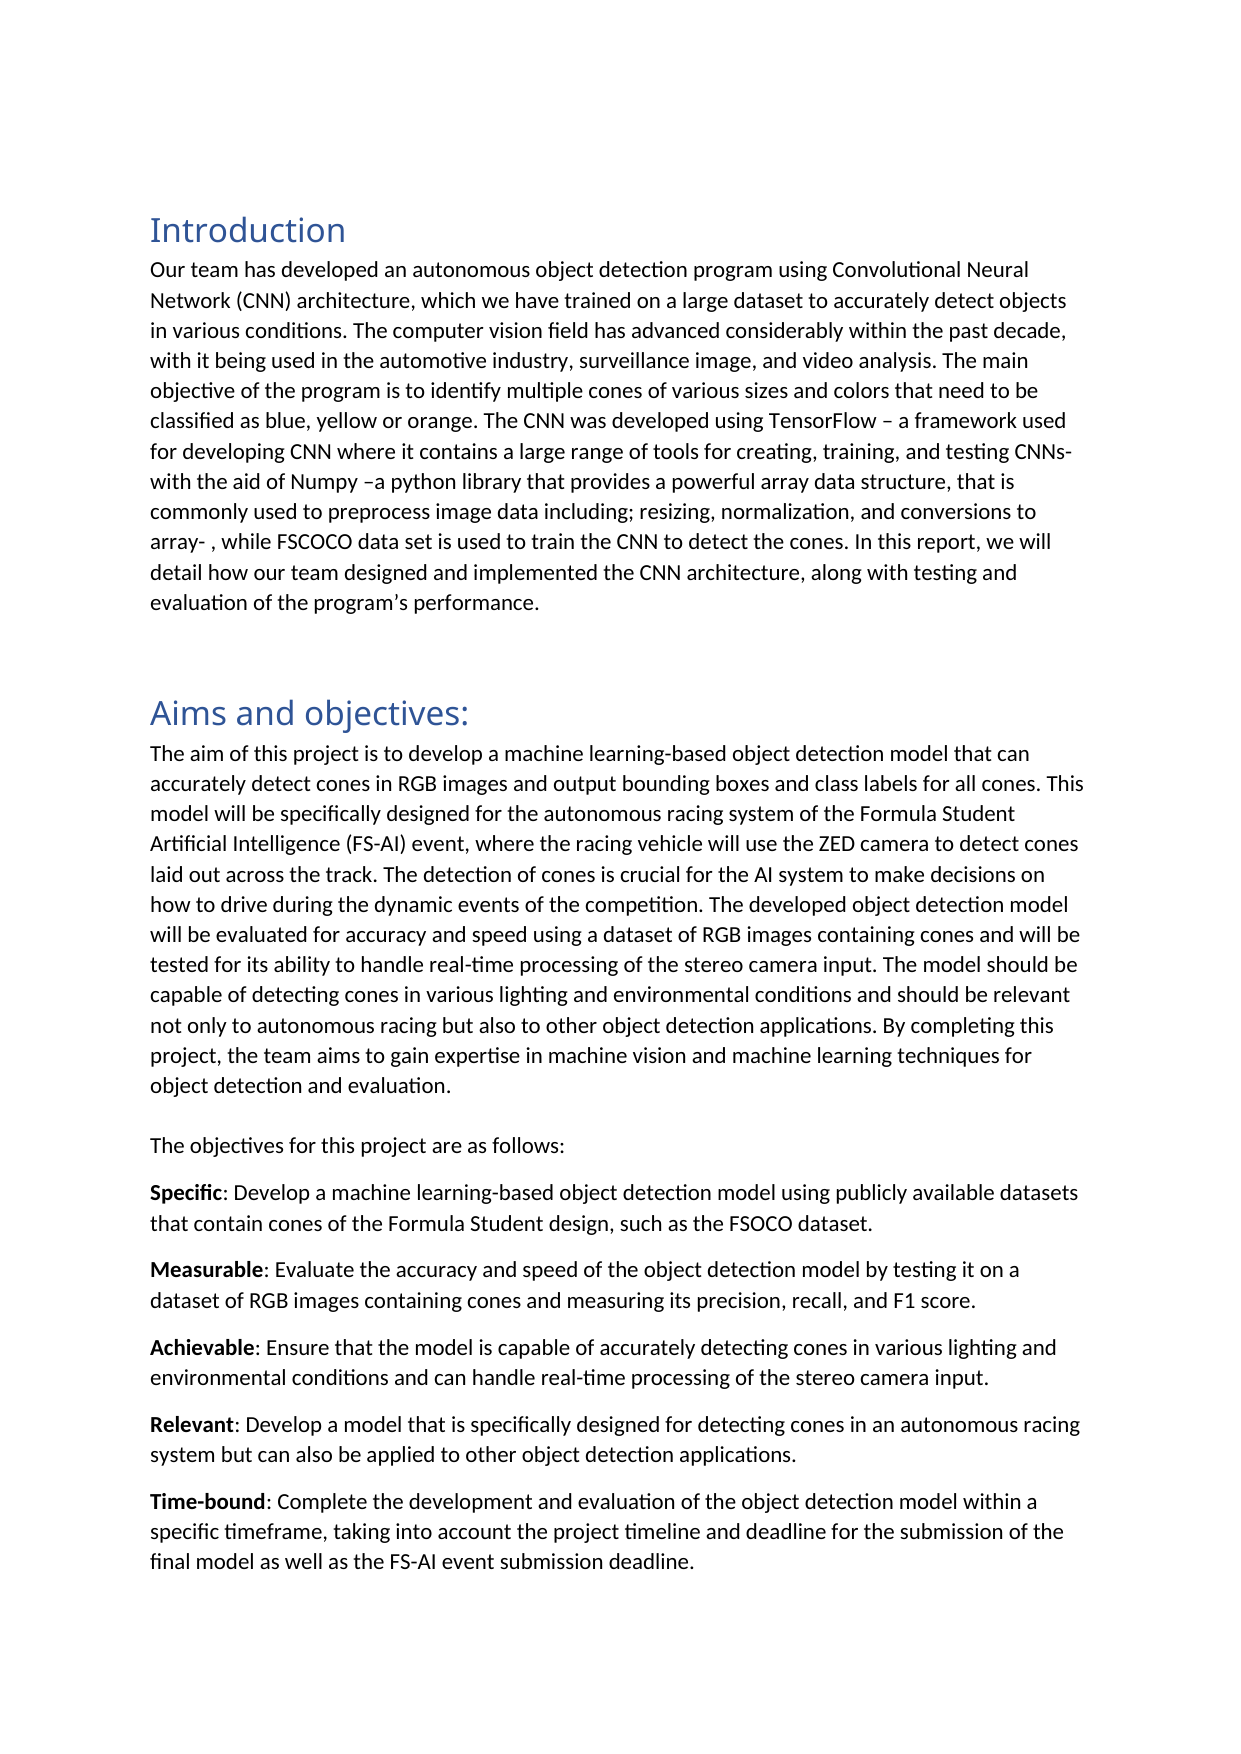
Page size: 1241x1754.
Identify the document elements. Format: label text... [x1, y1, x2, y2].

text Measurable: Evaluate the accuracy and speed of the object detection model by testing it on a dataset of RGB images containing cones and measuring its precision, recall, and F1 score. [150, 1256, 1090, 1314]
text Relevant: Develop a model that is specifically designed for detecting cones in an autonomous racing system but can also be applied to other object detection applications. [150, 1410, 1090, 1468]
subtitle Introduction [150, 207, 1090, 252]
text Specific: Develop a machine learning-based object detection model using publicly available datasets that contain cones of the Formula Student design, such as the FSOCO dataset. [150, 1178, 1090, 1237]
text The aim of this project is to develop a machine learning-based object detection model that can accurately detect cones in RGB images and output bounding boxes and class labels for all cones. This model will be specifically designed for the autonomous racing system of the Formula Student Artificial Intelligence (FS-AI) event, where the racing vehicle will use the ZED camera to detect cones laid out across the track. The detection of cones is crucial for the AI system to make decisions on how to drive during the dynamic events of the competition. The developed object detection model will be evaluated for accuracy and speed using a dataset of RGB images containing cones and will be tested for its ability to handle real-time processing of the stereo camera input. The model should be capable of detecting cones in various lighting and environmental conditions and should be relevant not only to autonomous racing but also to other object detection applications. By completing this project, the team aims to gain expertise in machine vision and machine learning techniques for object detection and evaluation. The objectives for this project are as follows: [150, 739, 1090, 1160]
text Our team has developed an autonomous object detection program using Convolutional Neural Network (CNN) architecture, which we have trained on a large dataset to accurately detect objects in various conditions. The computer vision field has advanced considerably within the past decade, with it being used in the automotive industry, surveillance image, and video analysis. The main objective of the program is to identify multiple cones of various sizes and colors that need to be classified as blue, yellow or orange. The CNN was developed using TensorFlow – a framework used for developing CNN where it contains a large range of tools for creating, training, and testing CNNs- with the aid of Numpy –a python library that provides a powerful array data structure, that is commonly used to preprocess image data including; resizing, normalization, and conversions to array- , while FSCOCO data set is used to train the CNN to detect the cones. In this report, we will detail how our team designed and implemented the CNN architecture, along with testing and evaluation of the program’s performance. [150, 256, 1090, 616]
subtitle Aims and objectives: [150, 690, 1090, 735]
text Time-bound: Complete the development and evaluation of the object detection model within a specific timeframe, taking into account the project timeline and deadline for the submission of the final model as well as the FS-AI event submission deadline. [150, 1487, 1090, 1575]
text Achievable: Ensure that the model is capable of accurately detecting cones in various lighting and environmental conditions and can handle real-time processing of the stereo camera input. [150, 1333, 1090, 1391]
